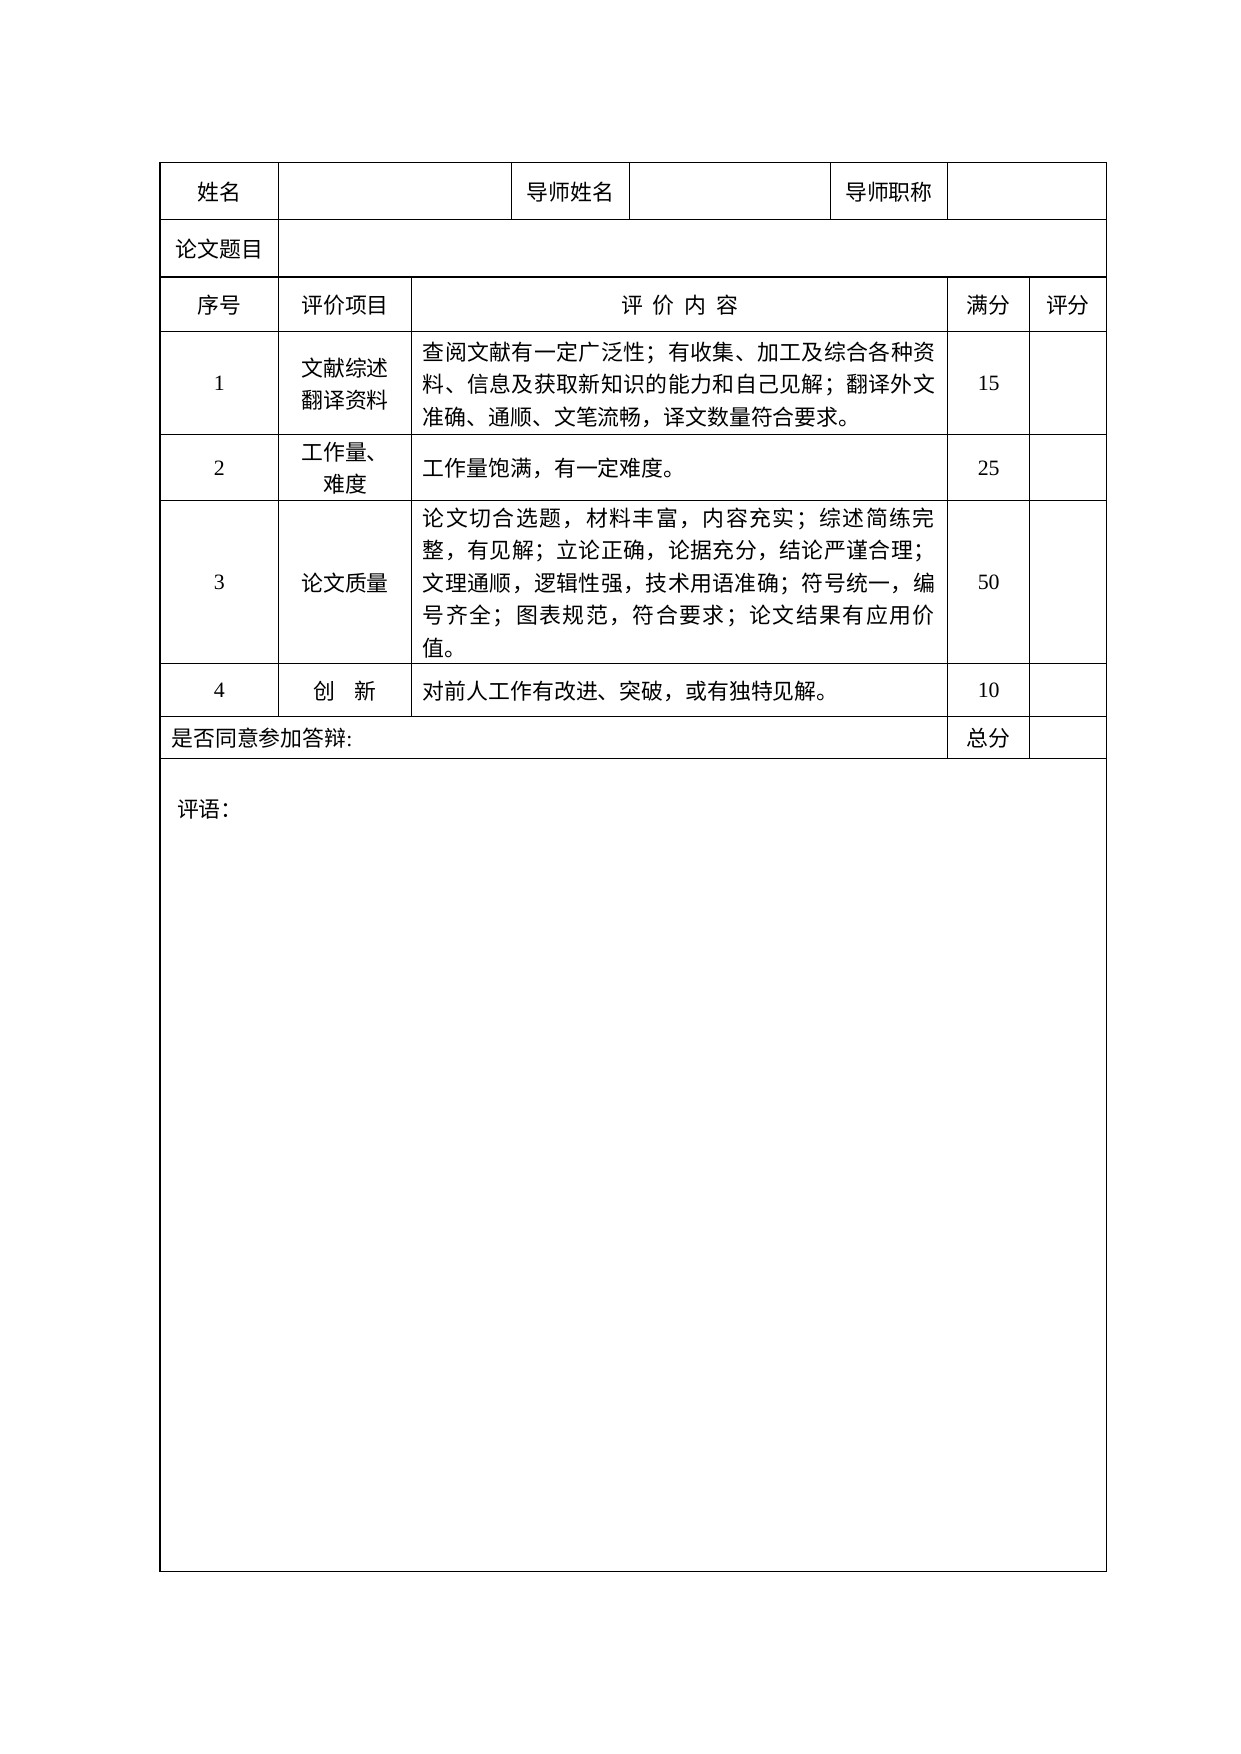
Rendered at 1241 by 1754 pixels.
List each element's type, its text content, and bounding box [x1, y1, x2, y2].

table_cell 10 [948, 664, 1029, 716]
table_cell 论文切合选题，材料丰富，内容充实；综述简练完整，有见解；立论正确，论据充分，结论严谨合理；文理通顺，逻辑性强，技术用语准确；符号统一，编号齐全；图表规范，符合要求；论文结果有应用价值。 [412, 501, 947, 663]
table_cell [1030, 664, 1106, 716]
table_cell 对前人工作有改进、突破，或有独特见解。 [412, 664, 947, 716]
table_cell 工作量、 难度 [279, 435, 411, 499]
table_cell 文献综述 翻译资料 [279, 332, 411, 433]
table_cell 满分 [948, 278, 1029, 331]
table_cell 评语： [161, 759, 1106, 1571]
table_cell 是否同意参加答辩: [161, 717, 947, 758]
table_cell 50 [948, 501, 1029, 663]
table_cell [1030, 501, 1106, 663]
table_cell 1 [161, 332, 278, 433]
table_cell 15 [948, 332, 1029, 433]
table_cell 评分 [1030, 278, 1106, 331]
table_cell 25 [948, 435, 1029, 499]
table_cell 导师姓名 [512, 163, 629, 219]
table_cell 评价项目 [279, 278, 411, 331]
table_cell 2 [161, 435, 278, 499]
table_cell [948, 163, 1106, 219]
table_cell 评 价 内 容 [412, 278, 947, 331]
table_cell 论文题目 [161, 220, 278, 276]
table_cell 3 [161, 501, 278, 663]
table_cell [1030, 717, 1106, 758]
table_cell 4 [161, 664, 278, 716]
table_cell 工作量饱满，有一定难度。 [412, 435, 947, 499]
table_cell [630, 163, 830, 219]
table_cell 序号 [161, 278, 278, 331]
table_cell 导师职称 [831, 163, 947, 219]
table_cell 总分 [948, 717, 1029, 758]
table_cell 论文质量 [279, 501, 411, 663]
table_cell [1030, 435, 1106, 499]
table_cell [279, 220, 1106, 276]
table_cell 创 新 [279, 664, 411, 716]
table_cell [279, 163, 511, 219]
table_cell 姓名 [161, 163, 278, 219]
table_cell 查阅文献有一定广泛性；有收集、加工及综合各种资料、信息及获取新知识的能力和自己见解；翻译外文准确、通顺、文笔流畅，译文数量符合要求。 [412, 332, 947, 433]
table_cell [1030, 332, 1106, 433]
